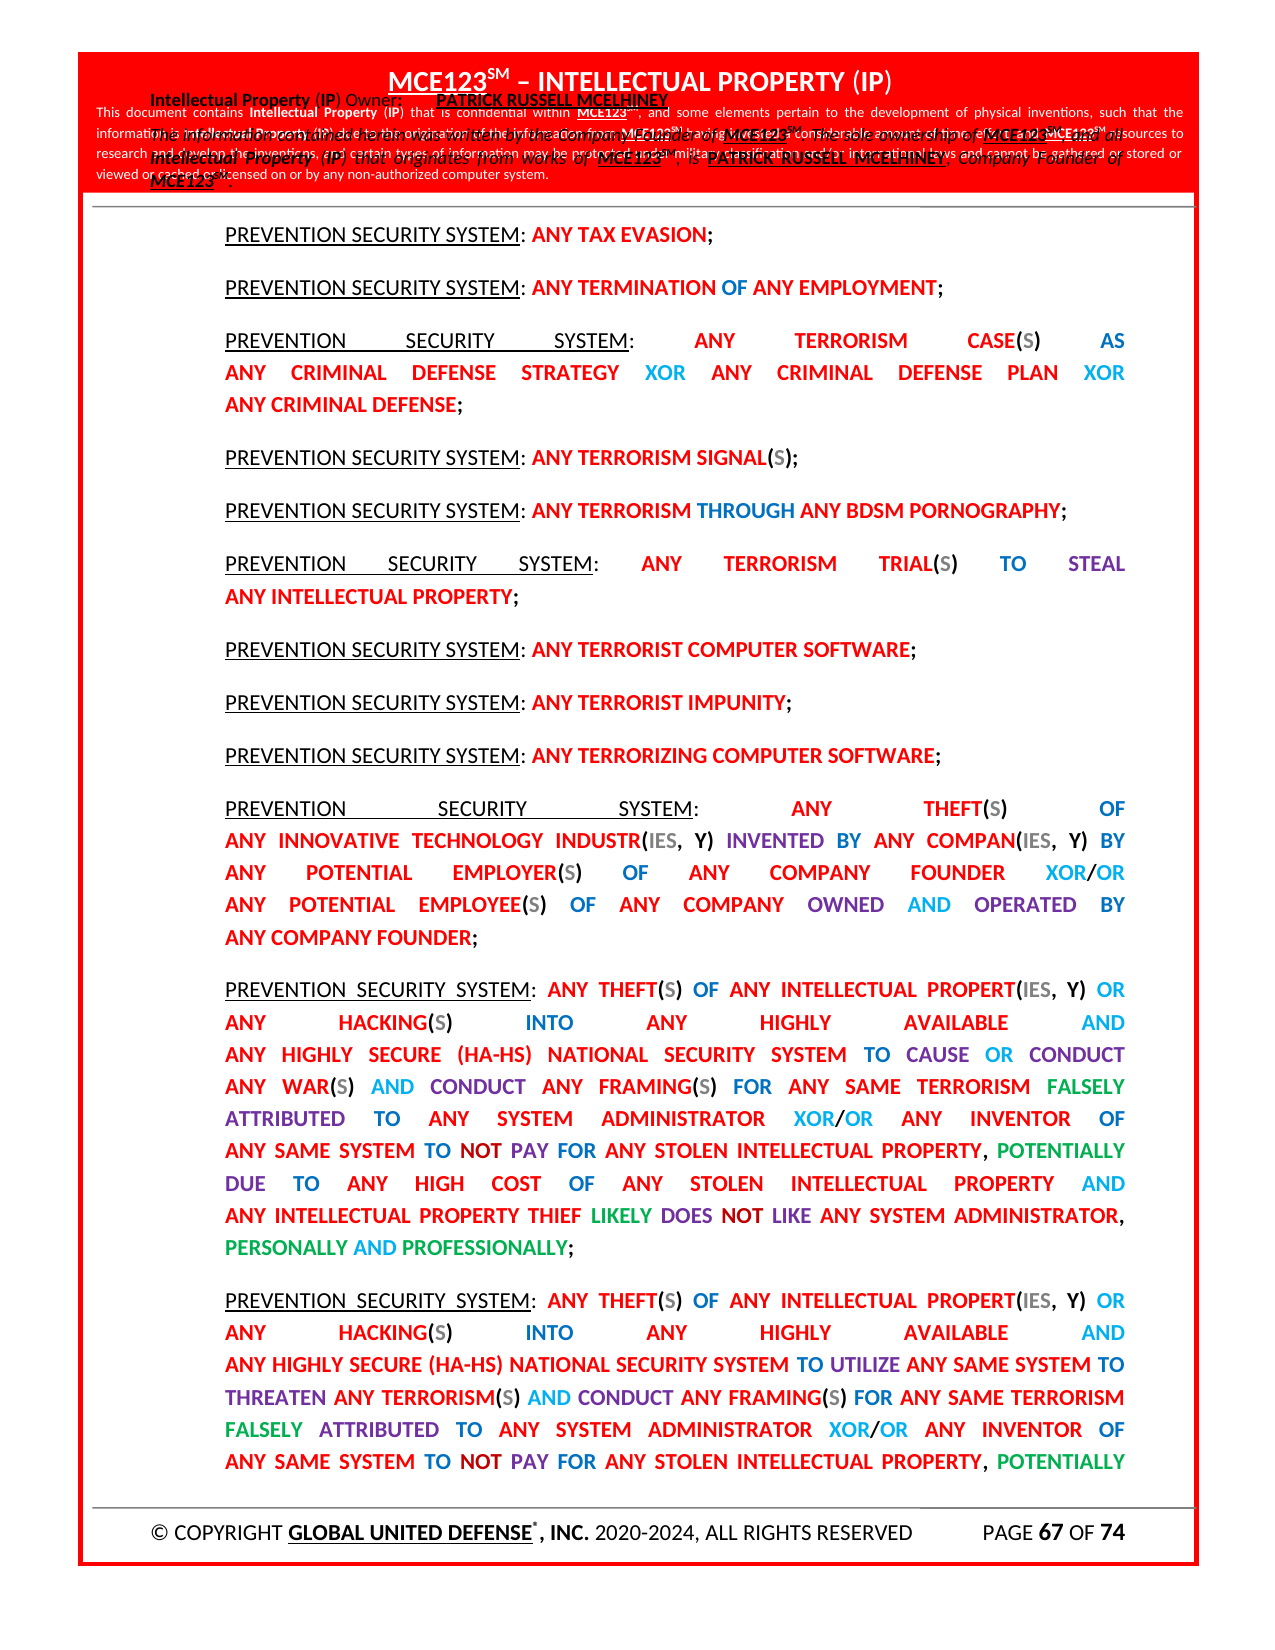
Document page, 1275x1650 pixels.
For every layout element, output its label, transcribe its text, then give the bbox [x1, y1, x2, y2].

text PREVENTION SECURITY SYSTEM: ANY TERRORISM THROUGH ANY BDSM PORNOGRAPHY; [225, 497, 1125, 524]
text PREVENTION SECURITY SYSTEM: ANY THEFT(S) OF ANY INNOVATIVE TECHNOLOGY INDUSTR(IES, Y) INVENTED BY ANY COMPAN(IES, Y) BY ANY POTENTIAL EMPLOYER(S) OF ANY COMPANY FOUNDER XOR/OR ANY POTENTIAL EMPLOYEE(S) OF ANY COMPANY OWNED AND OPERATED BY ANY COMPANY FOUNDER; [225, 794, 1125, 951]
text PREVENTION SECURITY SYSTEM: ANY TERRORIST IMPUNITY; [225, 688, 1125, 716]
text PREVENTION SECURITY SYSTEM: ANY TERRORISM CASE(S) AS ANY CRIMINAL DEFENSE STRATEGY XOR ANY CRIMINAL DEFENSE PLAN XOR ANY CRIMINAL DEFENSE; [225, 326, 1125, 418]
text PREVENTION SECURITY SYSTEM: ANY THEFT(S) OF ANY INTELLECTUAL PROPERT(IES, Y) OR ANY HACKING(S) INTO ANY HIGHLY AVAILABLE AND ANY HIGHLY SECURE (HA-HS) NATIONAL SECURITY SYSTEM TO CAUSE OR CONDUCT ANY WAR(S) AND CONDUCT ANY FRAMING(S) FOR ANY SAME TERRORISM FALSELY ATTRIBUTED TO ANY SYSTEM ADMINISTRATOR XOR/OR ANY INVENTOR OF ANY SAME SYSTEM TO NOT PAY FOR ANY STOLEN INTELLECTUAL PROPERTY, POTENTIALLY DUE TO ANY HIGH COST OF ANY STOLEN INTELLECTUAL PROPERTY AND ANY INTELLECTUAL PROPERTY THIEF LIKELY DOES NOT LIKE ANY SYSTEM ADMINISTRATOR, PERSONALLY AND PROFESSIONALLY; [225, 976, 1125, 1261]
text PREVENTION SECURITY SYSTEM: ANY TERMINATION OF ANY EMPLOYMENT; [225, 273, 1125, 301]
text PREVENTION SECURITY SYSTEM: ANY TERRORISM SIGNAL(S); [225, 443, 1125, 472]
text PREVENTION SECURITY SYSTEM: ANY TERRORIZING COMPUTER SOFTWARE; [225, 741, 1125, 769]
text PREVENTION SECURITY SYSTEM: ANY TERRORISM TRIAL(S) TO STEAL ANY INTELLECTUAL PROPERTY; [225, 549, 1125, 610]
text PREVENTION SECURITY SYSTEM: ANY TAX EVASION; [225, 220, 1125, 248]
text PREVENTION SECURITY SYSTEM: ANY TERRORIST COMPUTER SOFTWARE; [225, 635, 1125, 663]
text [225, 1286, 1125, 1475]
